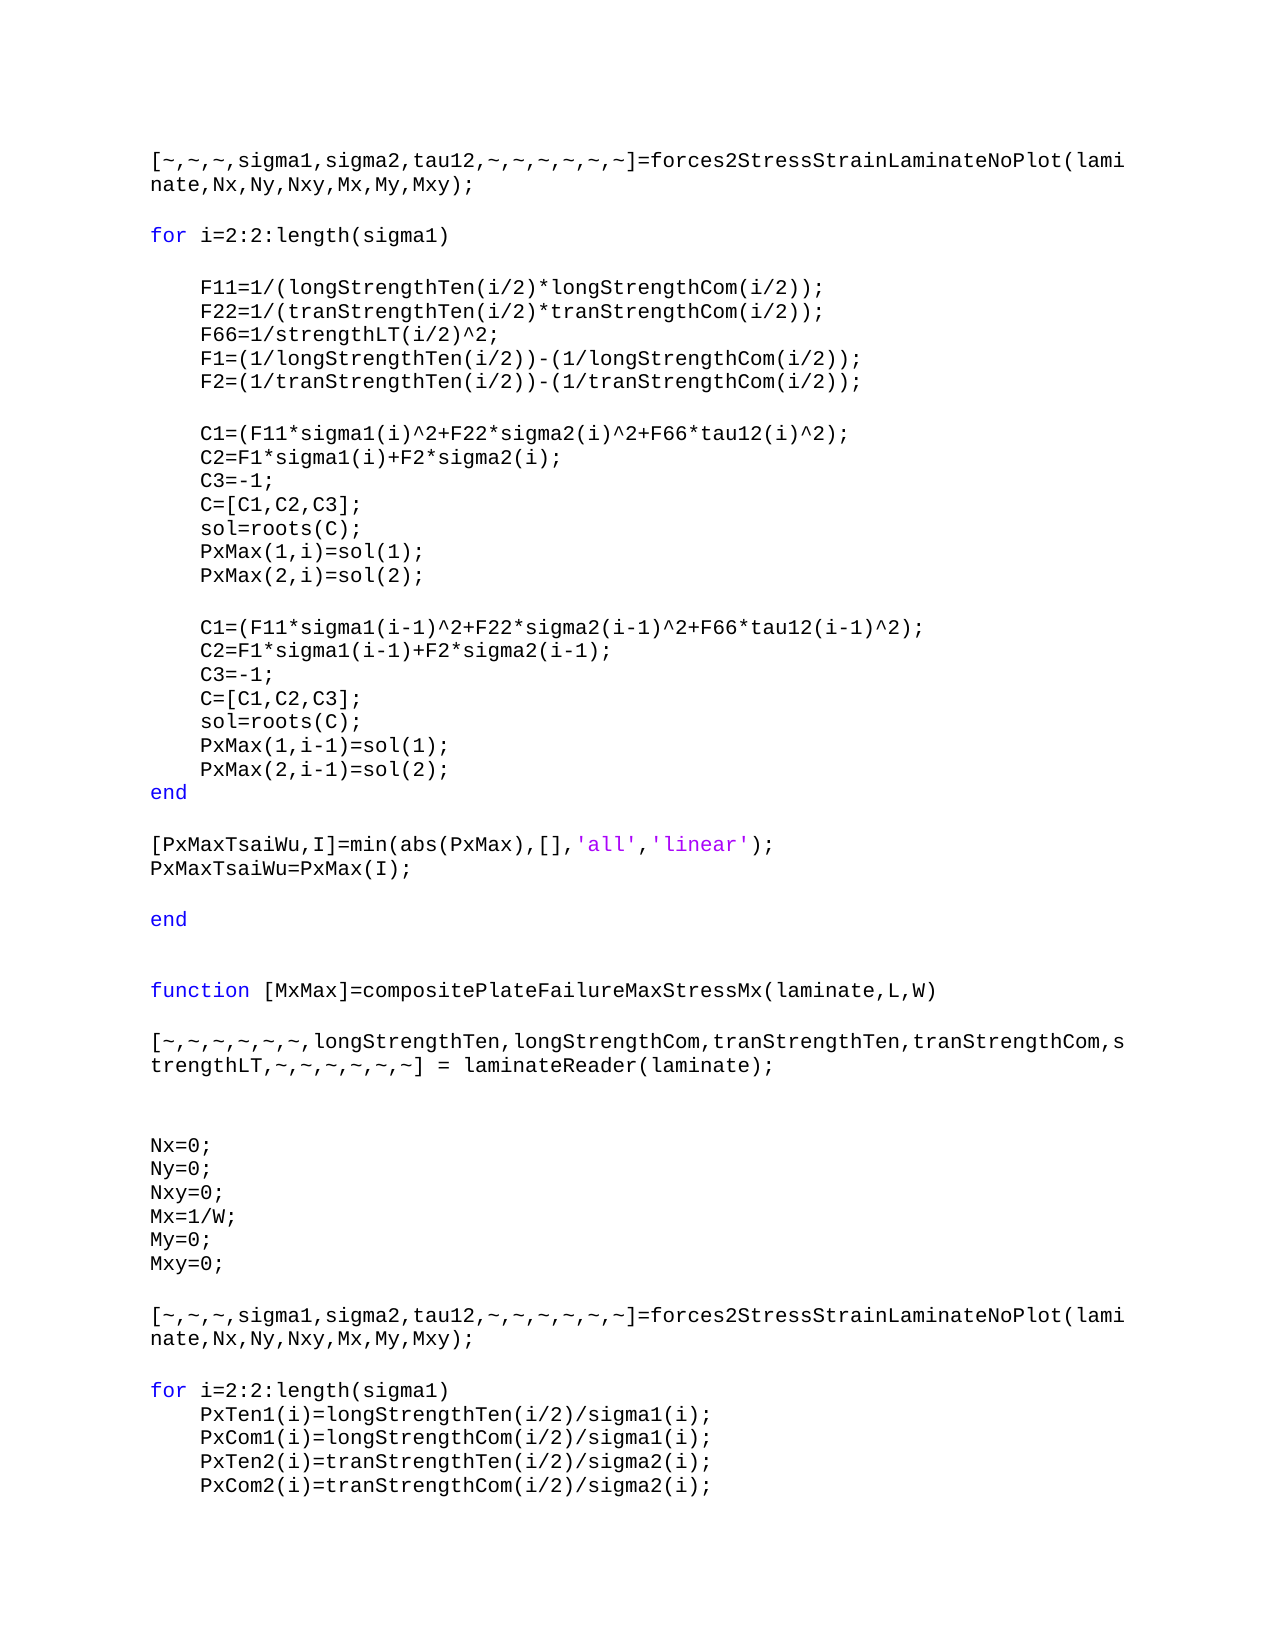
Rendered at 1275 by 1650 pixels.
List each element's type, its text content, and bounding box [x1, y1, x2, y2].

text PxMaxTsaiWu=PxMax(I); [150, 858, 1125, 881]
text PxMax(1,i)=sol(1); [150, 541, 1125, 565]
text C=[C1,C2,C3]; [150, 494, 1125, 518]
text PxTen2(i)=tranStrengthTen(i/2)/sigma2(i); [150, 1451, 1125, 1474]
text C1=(F11*sigma1(i)^2+F22*sigma2(i)^2+F66*tau12(i)^2); [150, 423, 1125, 447]
text [~,~,~,~,~,~,longStrengthTen,longStrengthCom,tranStrengthTen,tranStrengthCom,strengthLT,~,~,~,~,~,~] = laminateReader(laminate); [150, 1031, 1125, 1079]
text end [150, 782, 1125, 806]
text [~,~,~,sigma1,sigma2,tau12,~,~,~,~,~,~]=forces2StressStrainLaminateNoPlot(laminate,Nx,Ny,Nxy,Mx,My,Mxy); [150, 1305, 1125, 1352]
text PxCom2(i)=tranStrengthCom(i/2)/sigma2(i); [150, 1474, 1125, 1498]
text F66=1/strengthLT(i/2)^2; [150, 324, 1125, 348]
text C3=-1; [150, 471, 1125, 494]
text for i=2:2:length(sigma1) [150, 225, 1125, 249]
text PxTen1(i)=longStrengthTen(i/2)/sigma1(i); [150, 1404, 1125, 1427]
text Mx=1/W; [150, 1206, 1125, 1229]
text Ny=0; [150, 1158, 1125, 1182]
text C2=F1*sigma1(i-1)+F2*sigma2(i-1); [150, 640, 1125, 664]
text sol=roots(C); [150, 518, 1125, 541]
text end [150, 909, 1125, 933]
text sol=roots(C); [150, 711, 1125, 735]
text PxMax(1,i-1)=sol(1); [150, 735, 1125, 759]
text F2=(1/tranStrengthTen(i/2))-(1/tranStrengthCom(i/2)); [150, 372, 1125, 395]
text [PxMaxTsaiWu,I]=min(abs(PxMax),[],'all','linear'); [150, 834, 1125, 858]
text F11=1/(longStrengthTen(i/2)*longStrengthCom(i/2)); [150, 277, 1125, 301]
text for i=2:2:length(sigma1) [150, 1380, 1125, 1404]
text F1=(1/longStrengthTen(i/2))-(1/longStrengthCom(i/2)); [150, 348, 1125, 372]
text PxCom1(i)=longStrengthCom(i/2)/sigma1(i); [150, 1427, 1125, 1451]
text F22=1/(tranStrengthTen(i/2)*tranStrengthCom(i/2)); [150, 301, 1125, 324]
text Nx=0; [150, 1135, 1125, 1158]
text C2=F1*sigma1(i)+F2*sigma2(i); [150, 447, 1125, 471]
text PxMax(2,i)=sol(2); [150, 565, 1125, 589]
text C3=-1; [150, 664, 1125, 688]
text C=[C1,C2,C3]; [150, 688, 1125, 711]
text C1=(F11*sigma1(i-1)^2+F22*sigma2(i-1)^2+F66*tau12(i-1)^2); [150, 617, 1125, 640]
text function [MxMax]=compositePlateFailureMaxStressMx(laminate,L,W) [150, 980, 1125, 1003]
text [~,~,~,sigma1,sigma2,tau12,~,~,~,~,~,~]=forces2StressStrainLaminateNoPlot(laminate,Nx,Ny,Nxy,Mx,My,Mxy); [150, 150, 1125, 197]
text Mxy=0; [150, 1253, 1125, 1277]
text PxMax(2,i-1)=sol(2); [150, 759, 1125, 782]
text My=0; [150, 1229, 1125, 1253]
text Nxy=0; [150, 1182, 1125, 1206]
